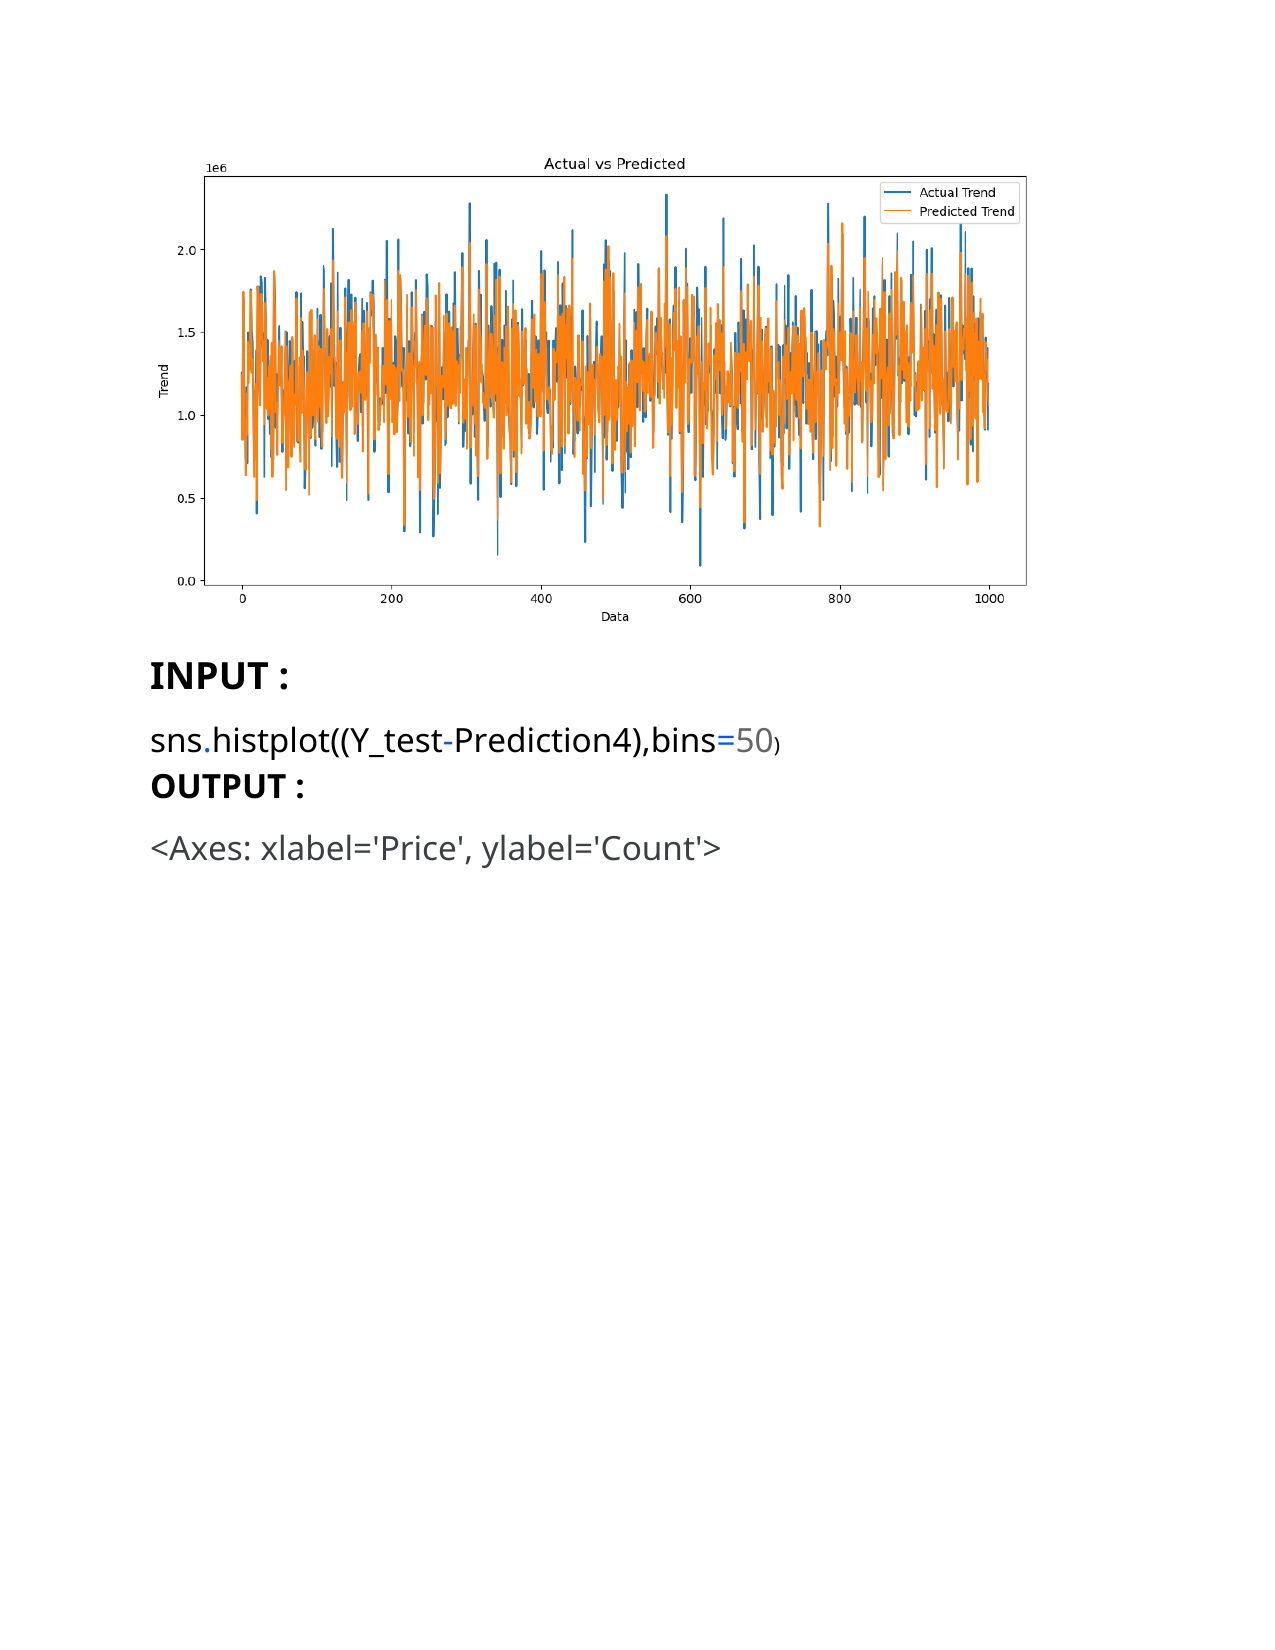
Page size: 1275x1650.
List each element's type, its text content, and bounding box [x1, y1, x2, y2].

text <Axes: xlabel='Price', ylabel='Count'> [150, 824, 1125, 870]
text INPUT : [150, 649, 1125, 700]
picture [150, 150, 1033, 631]
text sns.histplot((Y_test-Prediction4),bins=50) [150, 717, 1125, 762]
text OUTPUT : [150, 762, 1125, 808]
